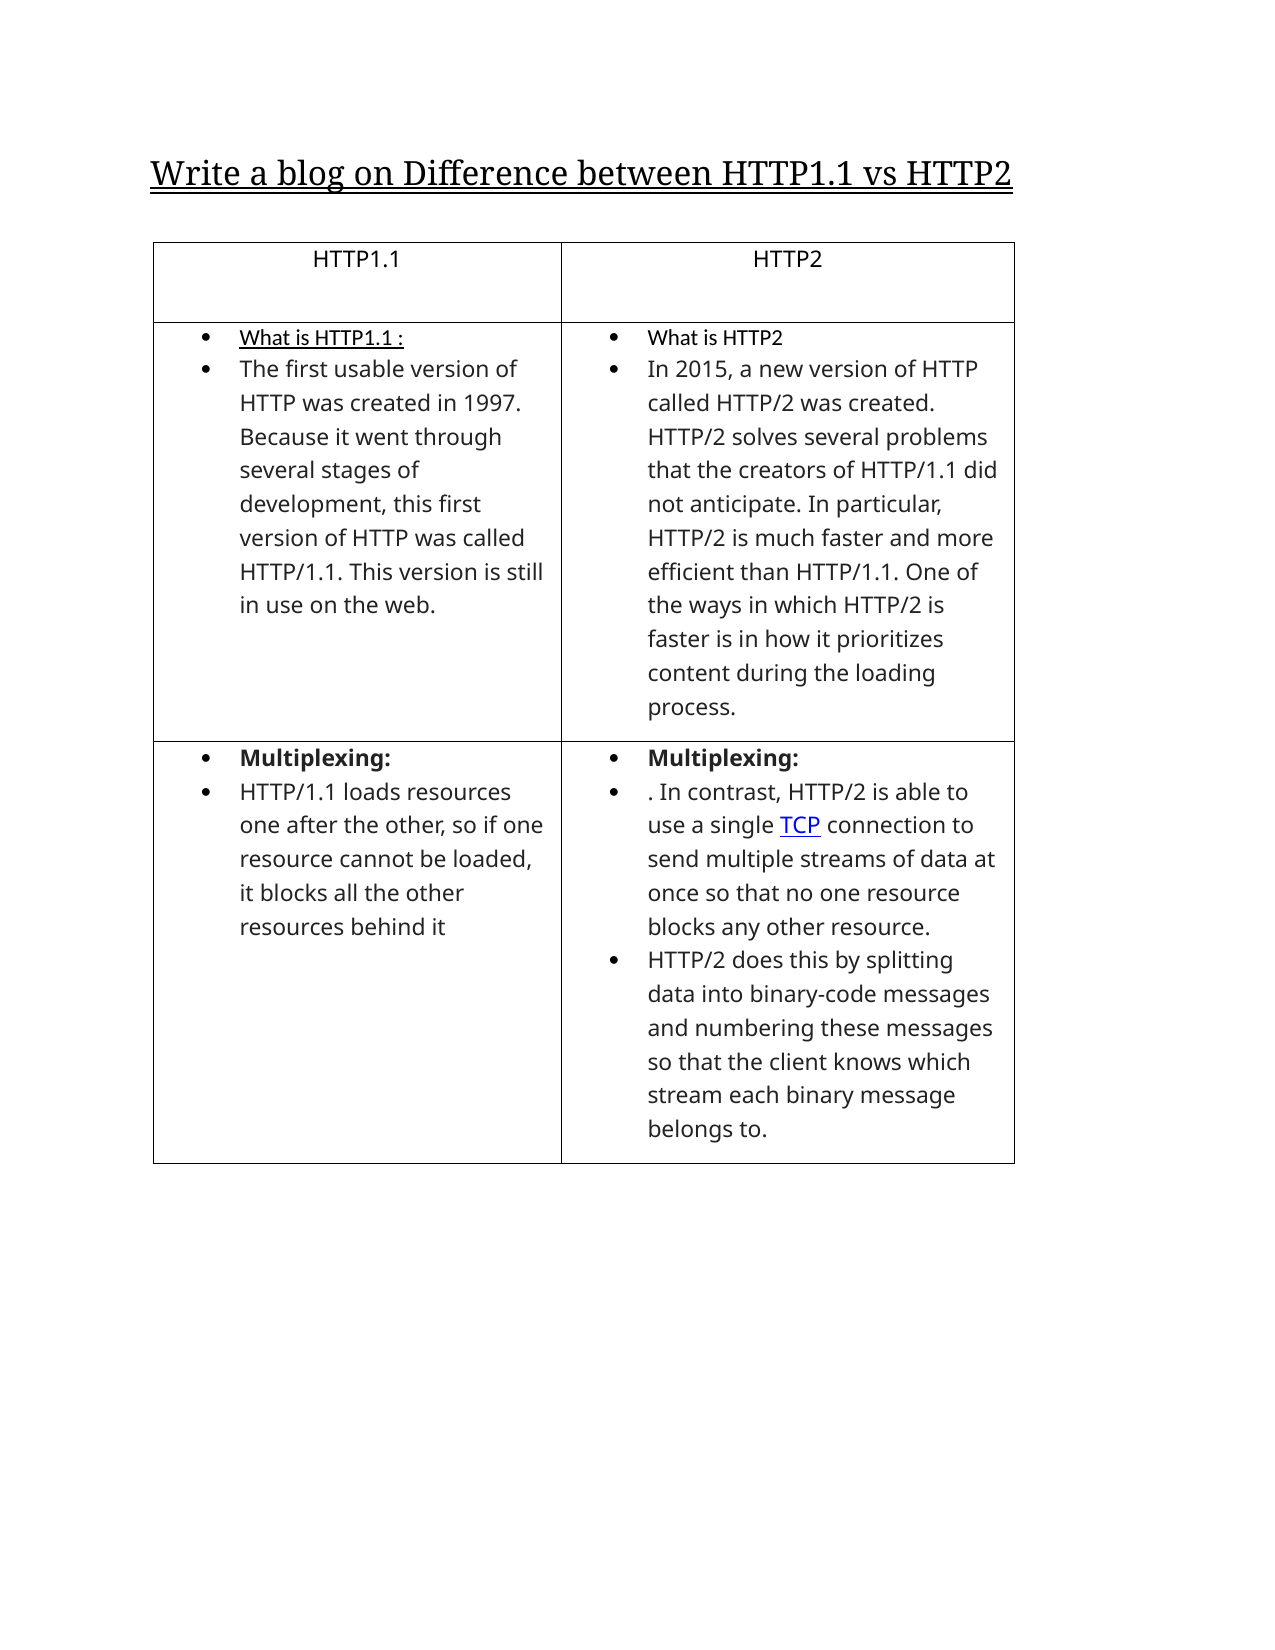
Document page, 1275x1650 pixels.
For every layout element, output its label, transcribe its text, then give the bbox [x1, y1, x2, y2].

table_cell Multiplexing: . In contrast, HTTP/2 is able to use a single TCP connection to send multiple streams of data at once so that no one resource blocks any other resource. HTTP/2 does this by splitting data into binary-code messages and numbering these messages so that the client knows which stream each binary message belongs to. [562, 742, 1014, 1163]
table_header HTTP2 [562, 243, 1014, 322]
table_header HTTP1.1 [154, 243, 561, 322]
table_cell Multiplexing: HTTP/1.1 loads resources one after the other, so if one resource cannot be loaded, it blocks all the other resources behind it [154, 742, 561, 1163]
text Write a blog on Difference between HTTP1.1 vs HTTP2 [150, 150, 1125, 195]
table_cell What is HTTP1.1 : The first usable version of HTTP was created in 1997. Because it went through several stages of development, this first version of HTTP was called HTTP/1.1. This version is still in use on the web. [154, 323, 561, 741]
table_cell What is HTTP2 In 2015, a new version of HTTP called HTTP/2 was created. HTTP/2 solves several problems that the creators of HTTP/1.1 did not anticipate. In particular, HTTP/2 is much faster and more efficient than HTTP/1.1. One of the ways in which HTTP/2 is faster is in how it prioritizes content during the loading process. [562, 323, 1014, 741]
